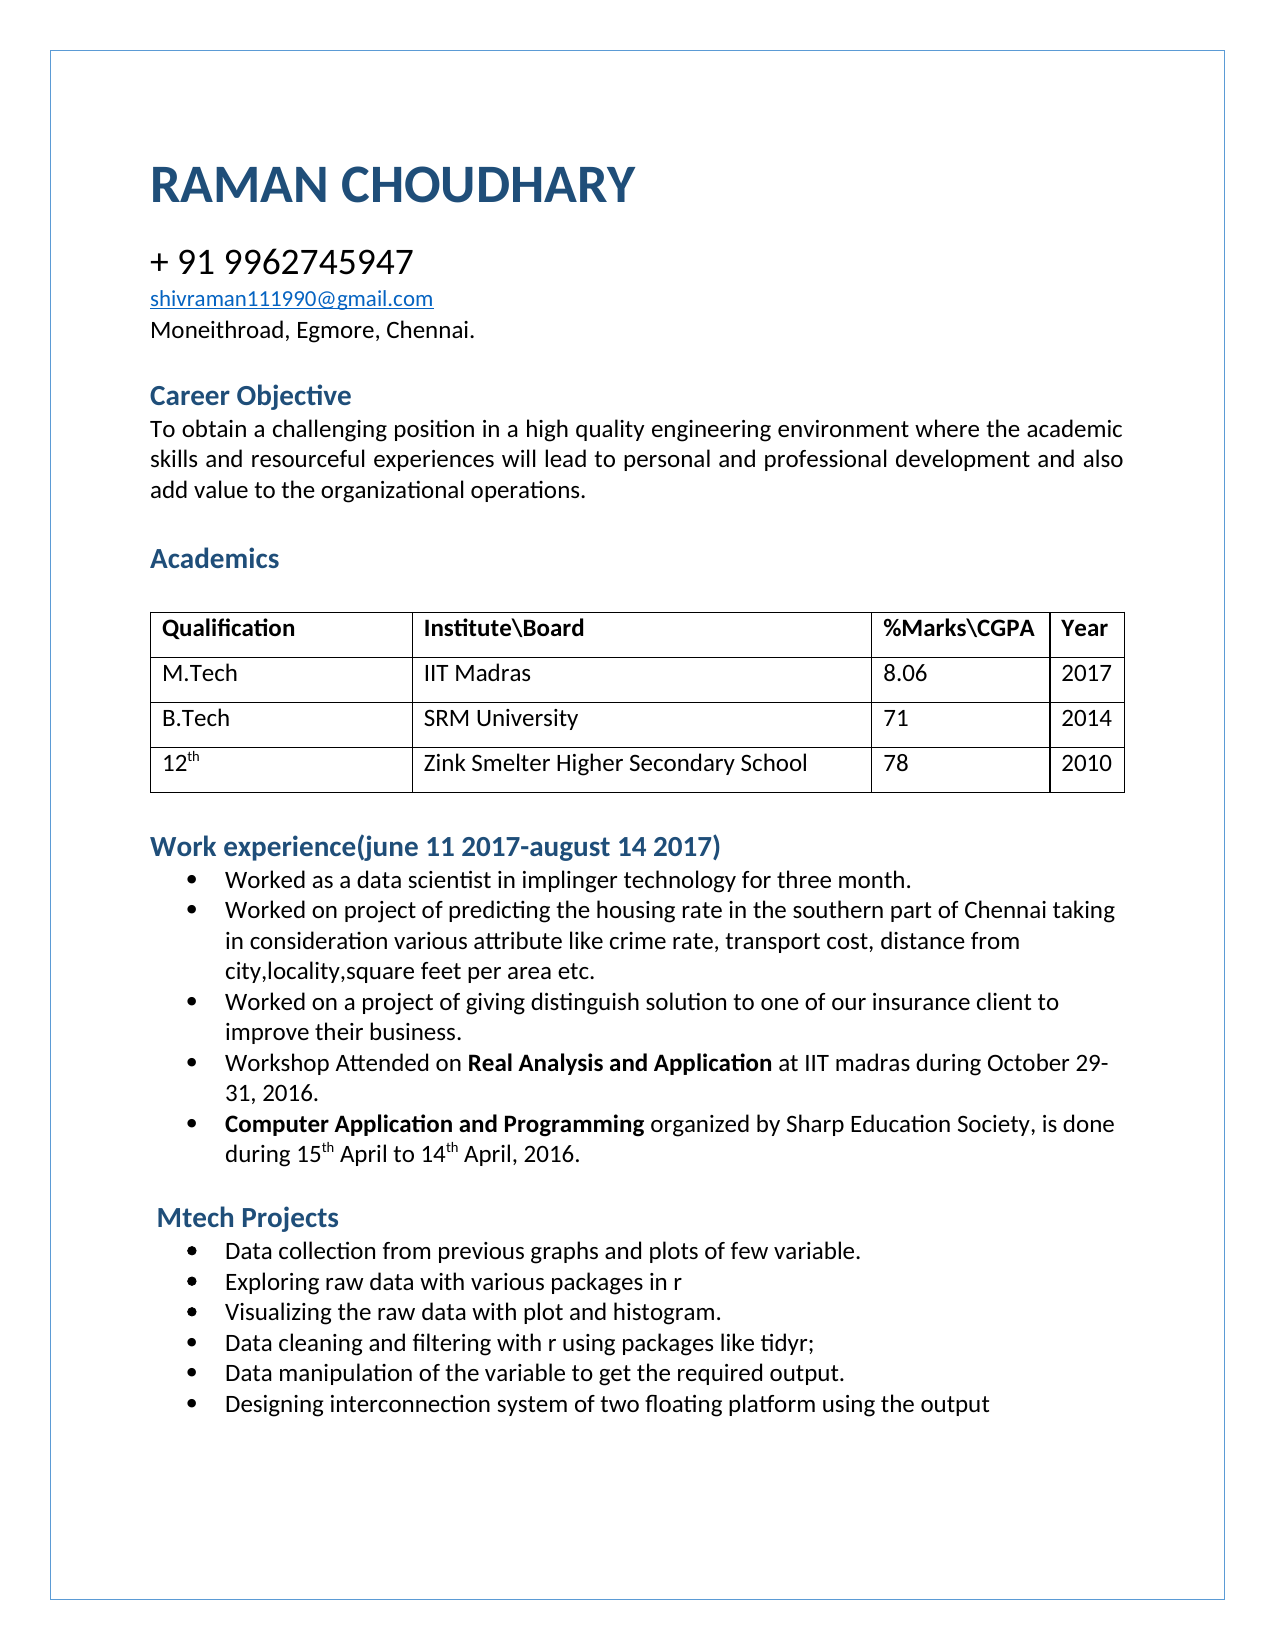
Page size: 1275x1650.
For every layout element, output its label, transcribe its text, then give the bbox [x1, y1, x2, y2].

text shivraman111990@gmail.com [150, 284, 1125, 312]
table_cell 2014 [1051, 703, 1124, 747]
list Designing interconnection system of two floating platform using the output [187, 1388, 1125, 1418]
table_cell 8.06 [872, 658, 1049, 702]
table_cell 71 [872, 703, 1049, 747]
list Worked on a project of giving distinguish solution to one of our insurance client to improve their business. [187, 986, 1125, 1047]
text RAMAN CHOUDHARY [150, 150, 1125, 216]
list Worked as a data scientist in implinger technology for three month. [187, 864, 1125, 894]
list Data cleaning and filtering with r using packages like tidyr; [187, 1327, 1125, 1357]
table_header Institute\Board [413, 613, 871, 657]
table_header Year [1051, 613, 1124, 657]
table_cell SRM University [413, 703, 871, 747]
list Workshop Attended on Real Analysis and Application at IIT madras during October 29-31, 2016. [187, 1047, 1125, 1108]
table_cell 78 [872, 748, 1049, 792]
table_header %Marks\CGPA [872, 613, 1049, 657]
list Data collection from previous graphs and plots of few variable. [187, 1235, 1125, 1266]
table_cell M.Tech [151, 658, 412, 702]
text + 91 9962745947 [150, 238, 1125, 284]
list Computer Application and Programming organized by Sharp Education Society, is done during 15th April to 14th April, 2016. [187, 1108, 1125, 1169]
table_cell B.Tech [151, 703, 412, 747]
list Exploring raw data with various packages in r [187, 1266, 1125, 1296]
text Academics [150, 540, 1125, 576]
text Career Objective [150, 377, 1125, 413]
text Moneithroad, Egmore, Chennai. [150, 314, 1125, 344]
text To obtain a challenging position in a high quality engineering environment where the academic skills and resourceful experiences will lead to personal and professional development and also add value to the organizational operations. [150, 413, 1125, 505]
table_header Qualification [151, 613, 412, 657]
list Data manipulation of the variable to get the required output. [187, 1357, 1125, 1388]
table_cell IIT Madras [413, 658, 871, 702]
table_cell 12th [151, 748, 412, 792]
text Work experience(june 11 2017-august 14 2017) [150, 828, 1125, 864]
table_cell 2017 [1051, 658, 1124, 702]
table_cell Zink Smelter Higher Secondary School [413, 748, 871, 792]
table_cell 2010 [1051, 748, 1124, 792]
text Mtech Projects [150, 1199, 1125, 1235]
list Visualizing the raw data with plot and histogram. [187, 1296, 1125, 1327]
list Worked on project of predicting the housing rate in the southern part of Chennai taking in consideration various attribute like crime rate, transport cost, distance from city,locality,square feet per area etc. [187, 894, 1125, 986]
